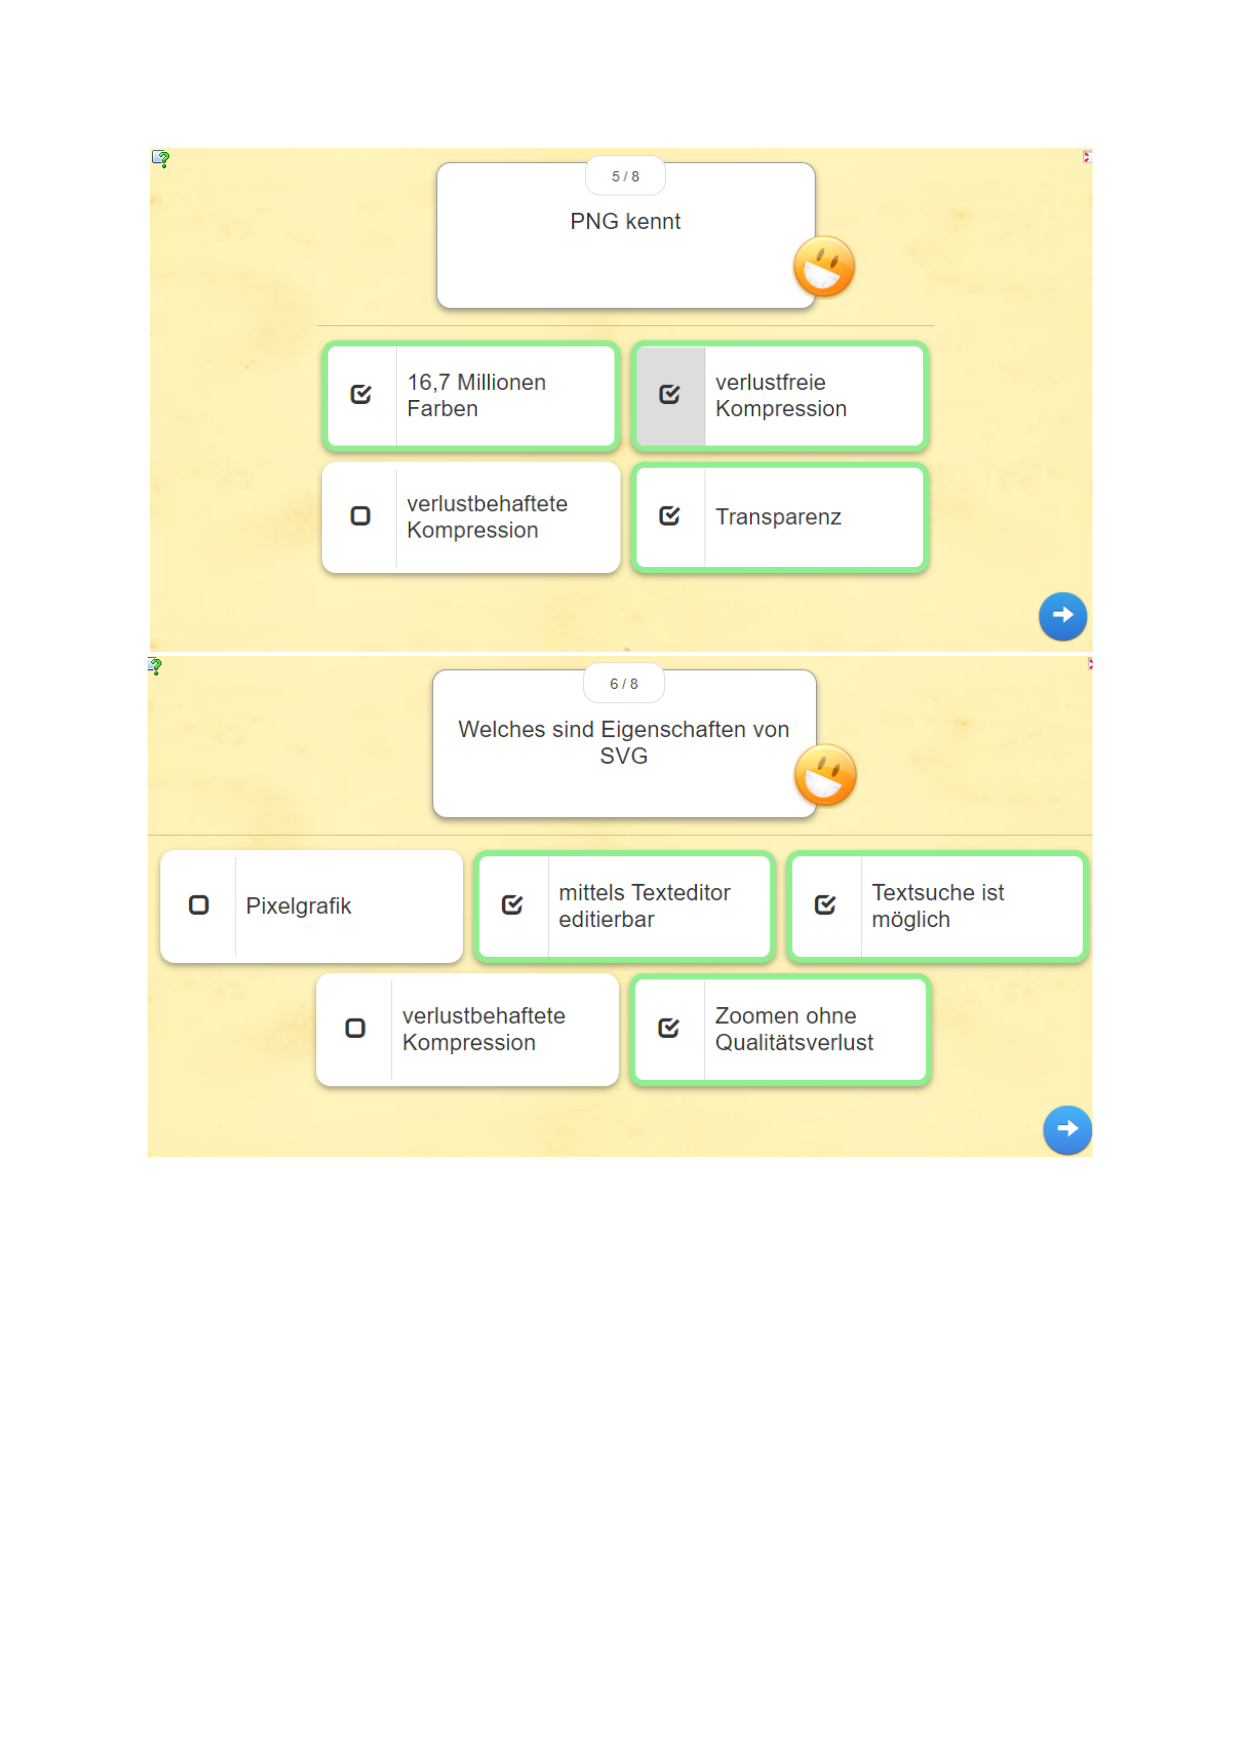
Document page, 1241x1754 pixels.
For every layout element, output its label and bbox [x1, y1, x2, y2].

picture [147, 147, 1093, 652]
picture [147, 656, 1093, 1157]
